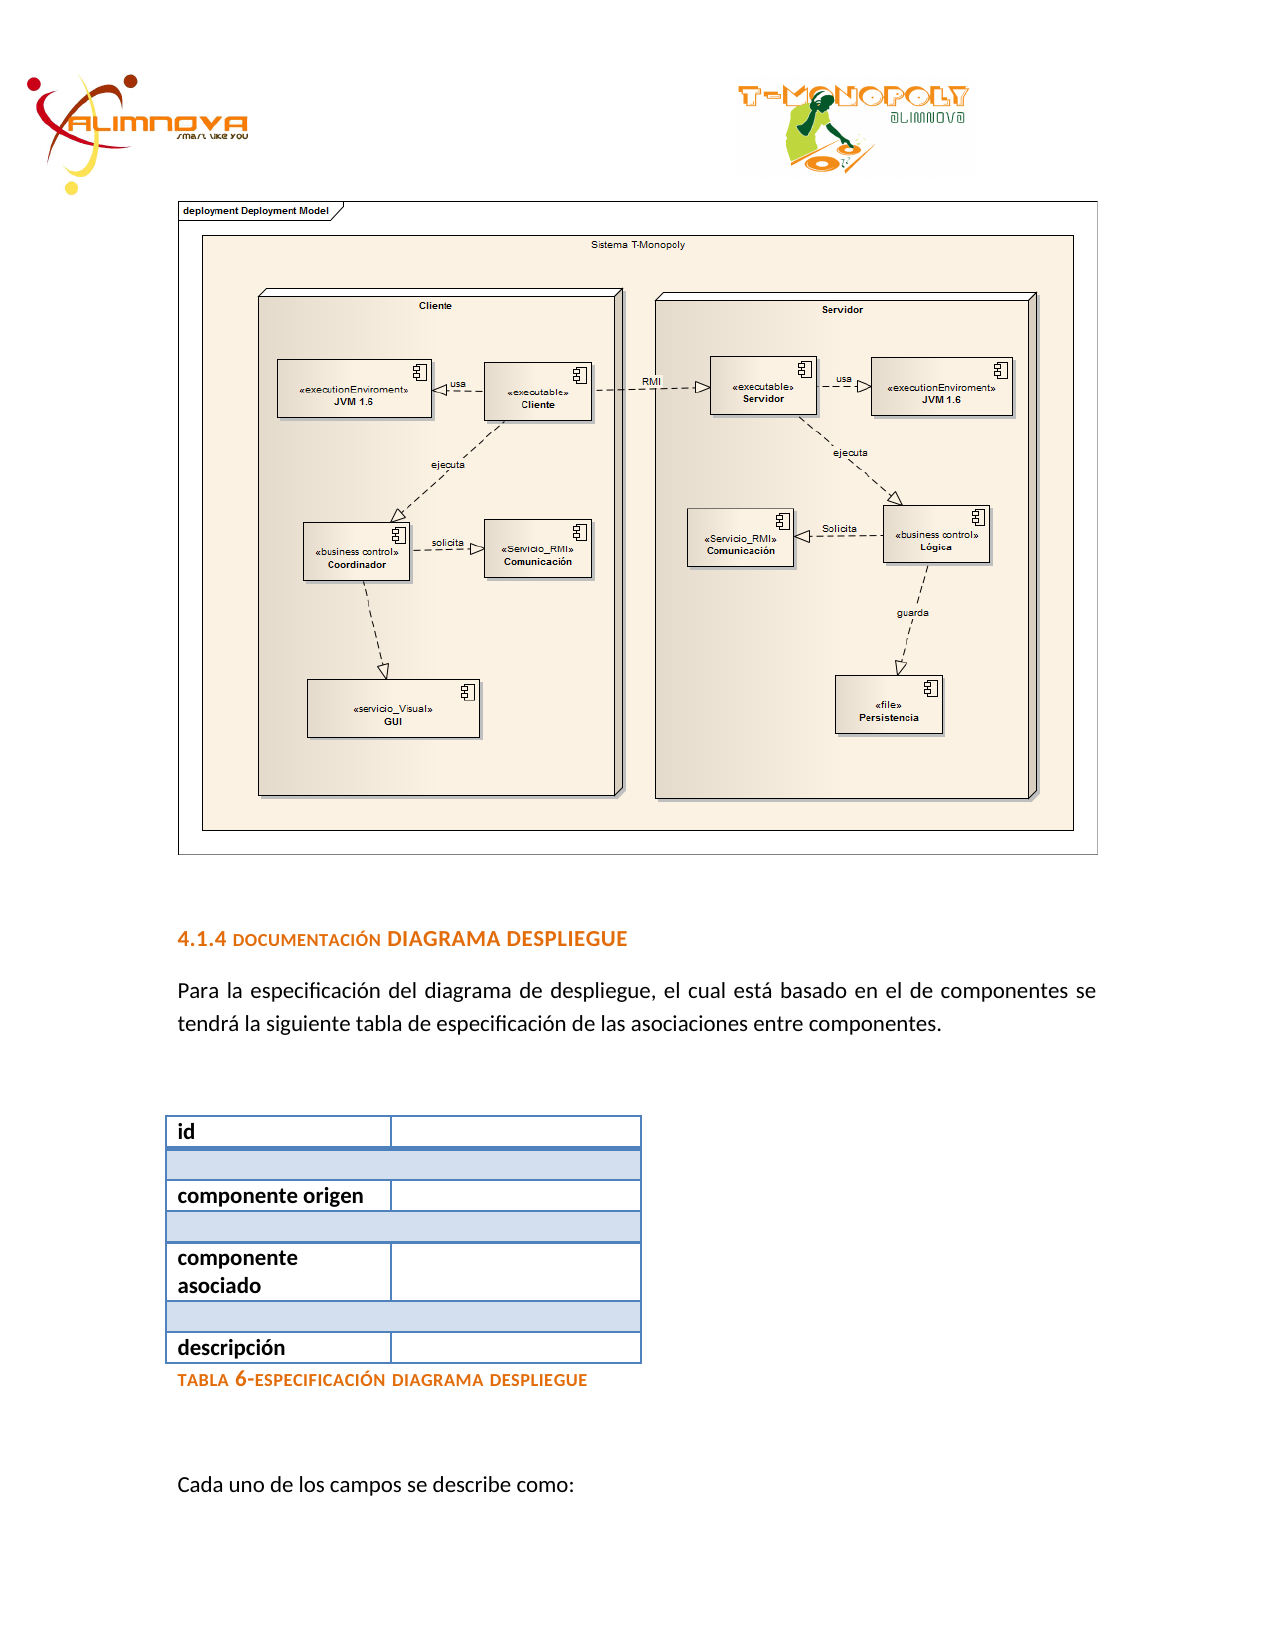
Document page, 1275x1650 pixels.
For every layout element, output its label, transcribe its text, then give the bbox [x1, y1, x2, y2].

subtitle 4.1.4 documentación DIAGRAMA DESPLIEGUE [177, 924, 1098, 952]
subtitle tabla 6-especificación diagrama despliegue [177, 1364, 1098, 1392]
table_header [392, 1117, 640, 1146]
table_cell [167, 1212, 640, 1241]
text Para la especificación del diagrama de despliegue, el cual está basado en el de componentes se tendrá la siguiente tabla de especificación de las asociaciones entre componentes. [177, 977, 1098, 1037]
picture [24, 73, 249, 196]
table_cell [392, 1333, 640, 1362]
table_cell [392, 1181, 640, 1210]
text Cada uno de los campos se describe como: [177, 1470, 1098, 1498]
table_cell [392, 1244, 640, 1299]
table_cell componente origen [167, 1181, 390, 1210]
table_header id [167, 1117, 390, 1146]
picture [177, 200, 1098, 855]
picture [734, 74, 975, 181]
table_cell descripción [167, 1333, 390, 1362]
table_cell componente asociado [167, 1244, 390, 1299]
table_cell [167, 1151, 640, 1179]
table_cell [167, 1302, 640, 1331]
